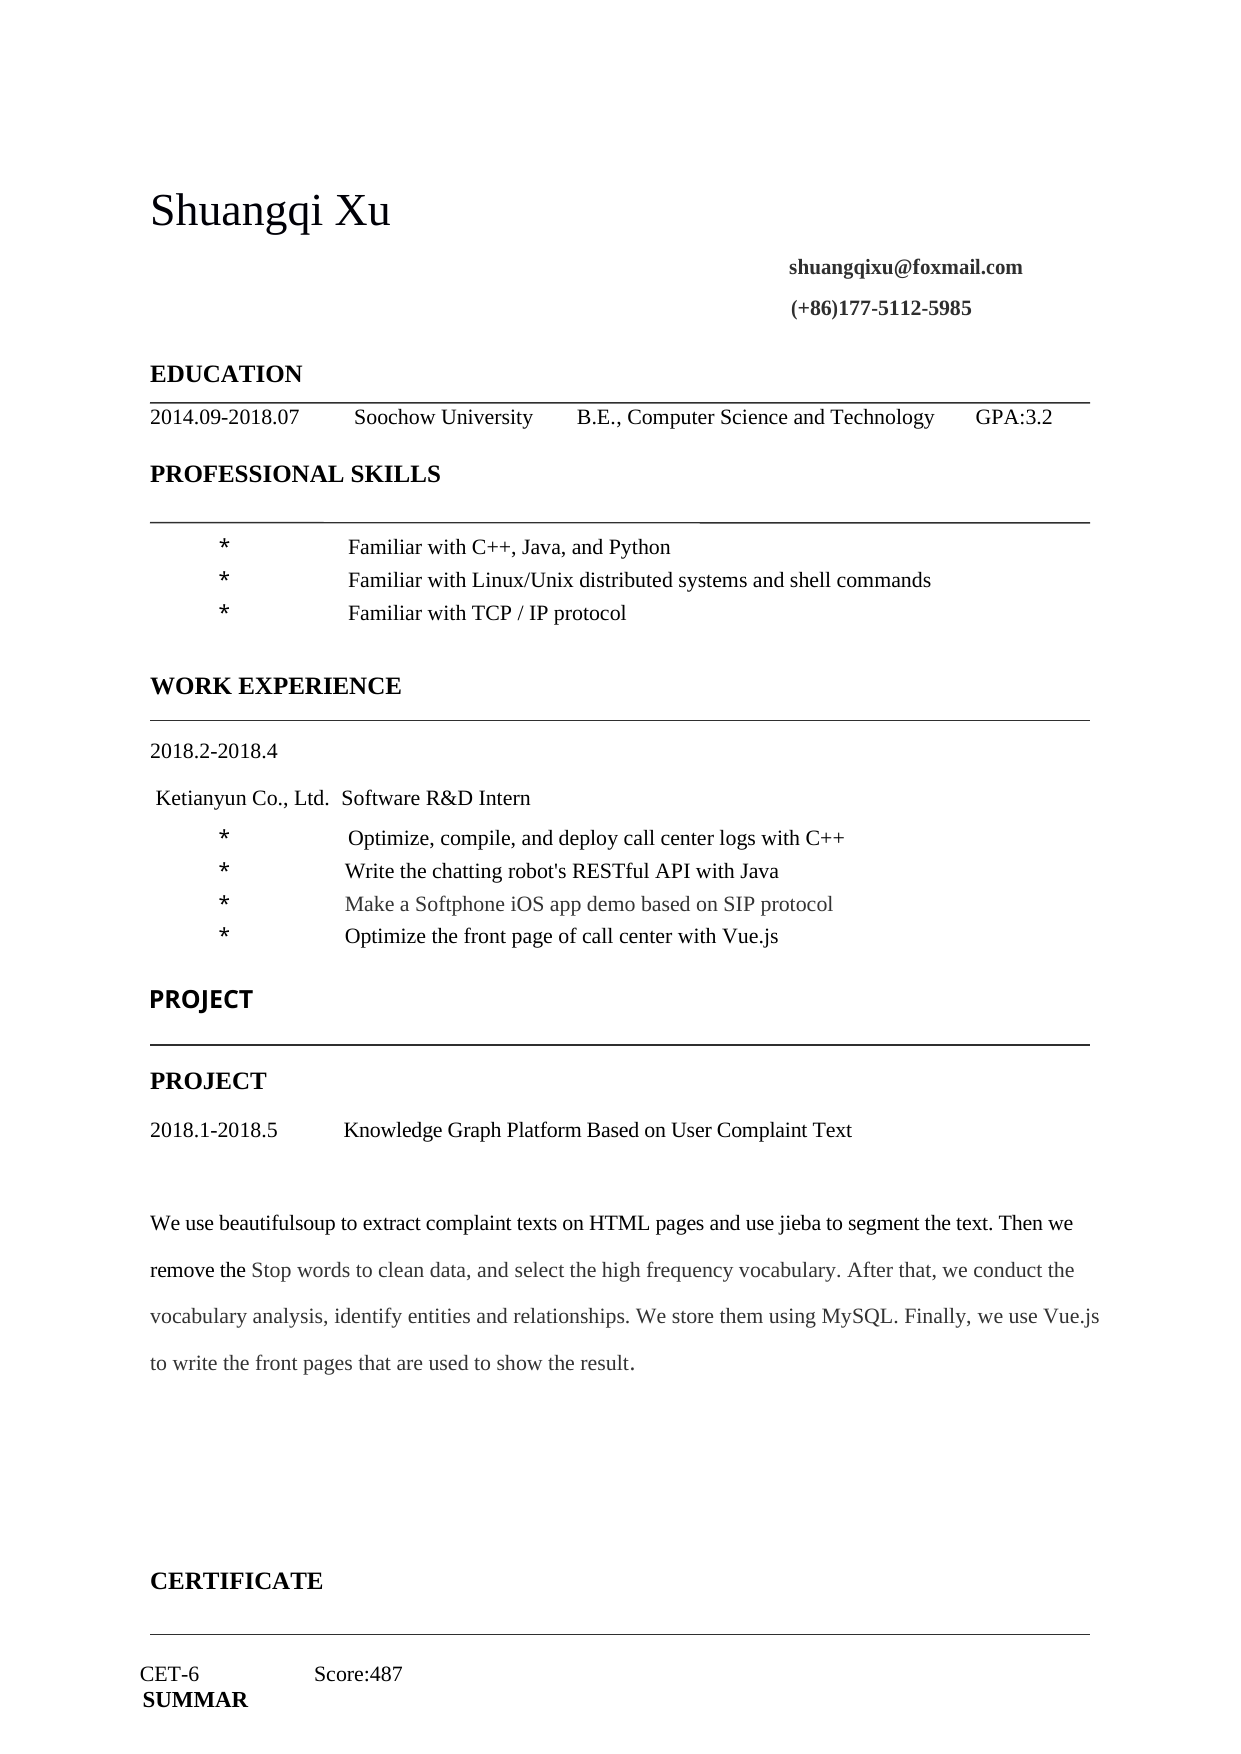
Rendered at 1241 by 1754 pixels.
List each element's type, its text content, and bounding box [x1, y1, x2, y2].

subtitle We use beautifulsoup to extract complaint texts on HTML pages and use jieba to segment the text. Then we remove the Stop words to clean data, and select the high frequency vocabulary. After that, we conduct the vocabulary analysis, identify entities and relationships. We store them using MySQL. Finally, we use Vue.js to write the front pages that are used to show the result. [150, 1193, 1103, 1380]
text Shuangqi Xu [150, 160, 1103, 242]
text shuangqixu@foxmail.com [525, 242, 1103, 283]
text PROJECT [148, 981, 1094, 1015]
text (+86)177-5112-5985 [139, 283, 1103, 323]
list Make a Softphone iOS app demo based on SIP protocol [218, 885, 1103, 918]
list Familiar with TCP / IP protocol [218, 594, 1103, 627]
subtitle WORK EXPERIENCE [150, 652, 1103, 705]
list Optimize, compile, and deploy call center logs with C++ [218, 815, 1103, 853]
subtitle EDUCATION [150, 342, 1103, 392]
text 2014.09-2018.07 Soochow University B.E., Computer Science and Technology GPA:3.2 [150, 392, 1103, 429]
subtitle 2018.2-2018.4 [150, 705, 1103, 768]
text SUMMAR [142, 1686, 1094, 1713]
text CERTIFICATE [150, 1566, 1103, 1595]
list Familiar with C++, Java, and Python [218, 488, 1103, 562]
list Familiar with Linux/Unix distributed systems and shell commands [218, 562, 1103, 594]
list Optimize the front page of call center with Vue.js [218, 918, 1103, 950]
text CET-6 Score:487 [139, 1661, 1103, 1686]
subtitle PROJECT [150, 1015, 1103, 1100]
list Write the chatting robot's RESTful API with Java [218, 853, 1103, 885]
subtitle PROFESSIONAL SKILLS [150, 459, 1103, 488]
subtitle Ketianyun Co., Ltd. Software R&D Intern [150, 768, 1103, 815]
subtitle 2018.1-2018.5 Knowledge Graph Platform Based on User Complaint Text [150, 1100, 1103, 1146]
